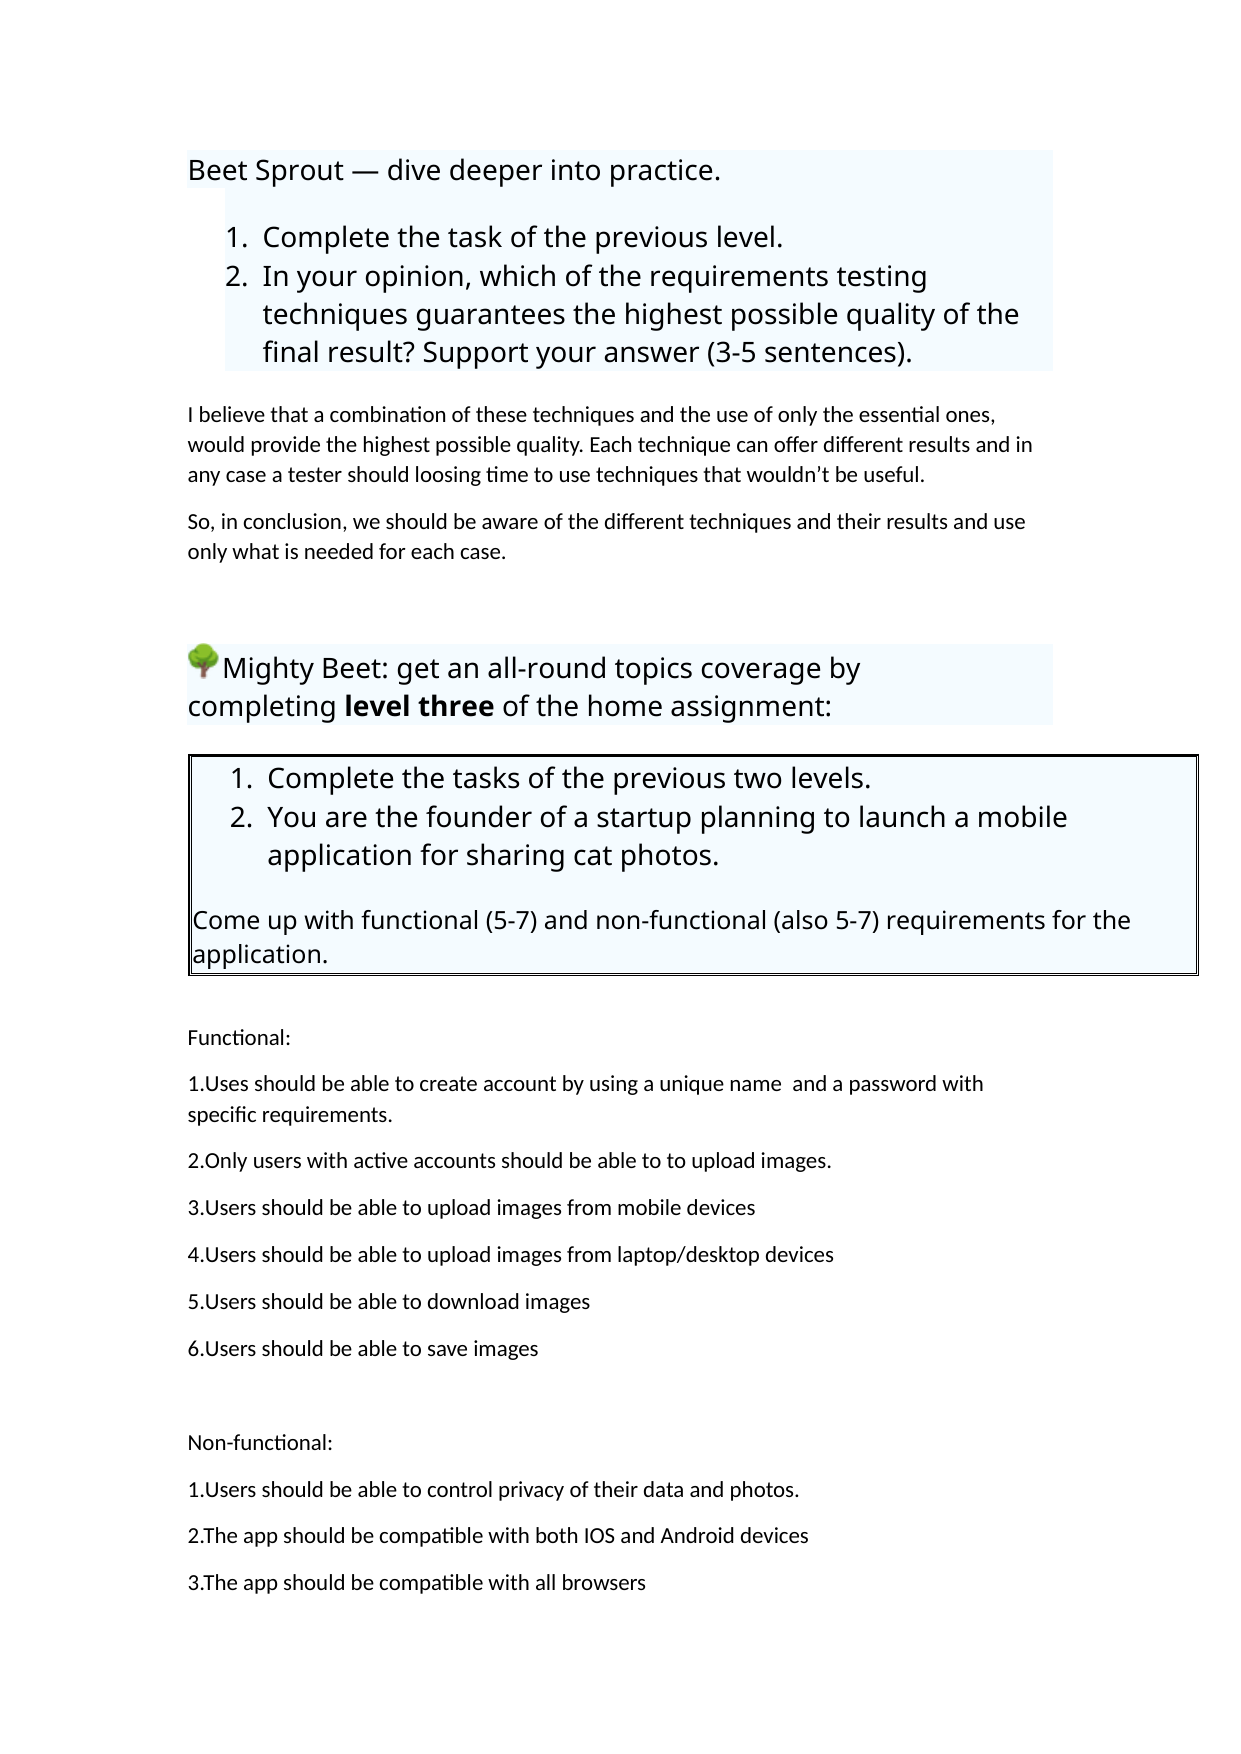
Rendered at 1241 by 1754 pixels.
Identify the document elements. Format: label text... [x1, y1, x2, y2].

list Complete the task of the previous level. [225, 217, 1053, 256]
text 2.Only users with active accounts should be able to to upload images. [187, 1147, 1053, 1174]
text 4.Users should be able to upload images from laptop/desktop devices [187, 1240, 1053, 1268]
picture [187, 643, 222, 679]
text 3.Users should be able to upload images from mobile devices [187, 1193, 1053, 1221]
text 3.The app should be compatible with all browsers [187, 1568, 1053, 1596]
text 6.Users should be able to save images [187, 1334, 1053, 1362]
text I believe that a combination of these techniques and the use of only the essential ones, would provide the highest possible quality. Each technique can offer different results and in any case a tester should loosing time to use techniques that wouldn’t be useful. [187, 400, 1053, 488]
list In your opinion, which of the requirements testing techniques guarantees the highest possible quality of the final result? Support your answer (3-5 sentences). [225, 256, 1053, 371]
text Mighty Beet: get an all-round topics coverage by completing level three of the home assignment: [187, 644, 1053, 725]
text Non-functional: [187, 1428, 1053, 1456]
text Functional: [187, 1023, 1053, 1051]
text 1.Users should be able to control privacy of their data and photos. [187, 1475, 1053, 1503]
table_header Complete the tasks of the previous two levels. You are the founder of a startup planning to launch a mobile application for sharing cat photos. Come up with functional (5-7) and non-functional (also 5-7) requirements for the application. [192, 757, 1196, 972]
text 2.The app should be compatible with both IOS and Android devices [187, 1522, 1053, 1549]
text 1.Uses should be able to create account by using a unique name and a password with specific requirements. [187, 1069, 1053, 1128]
text So, in conclusion, we should be aware of the different techniques and their results and use only what is needed for each case. [187, 507, 1053, 566]
text 5.Users should be able to download images [187, 1287, 1053, 1315]
text Beet Sprout — dive deeper into practice. [187, 150, 1053, 188]
